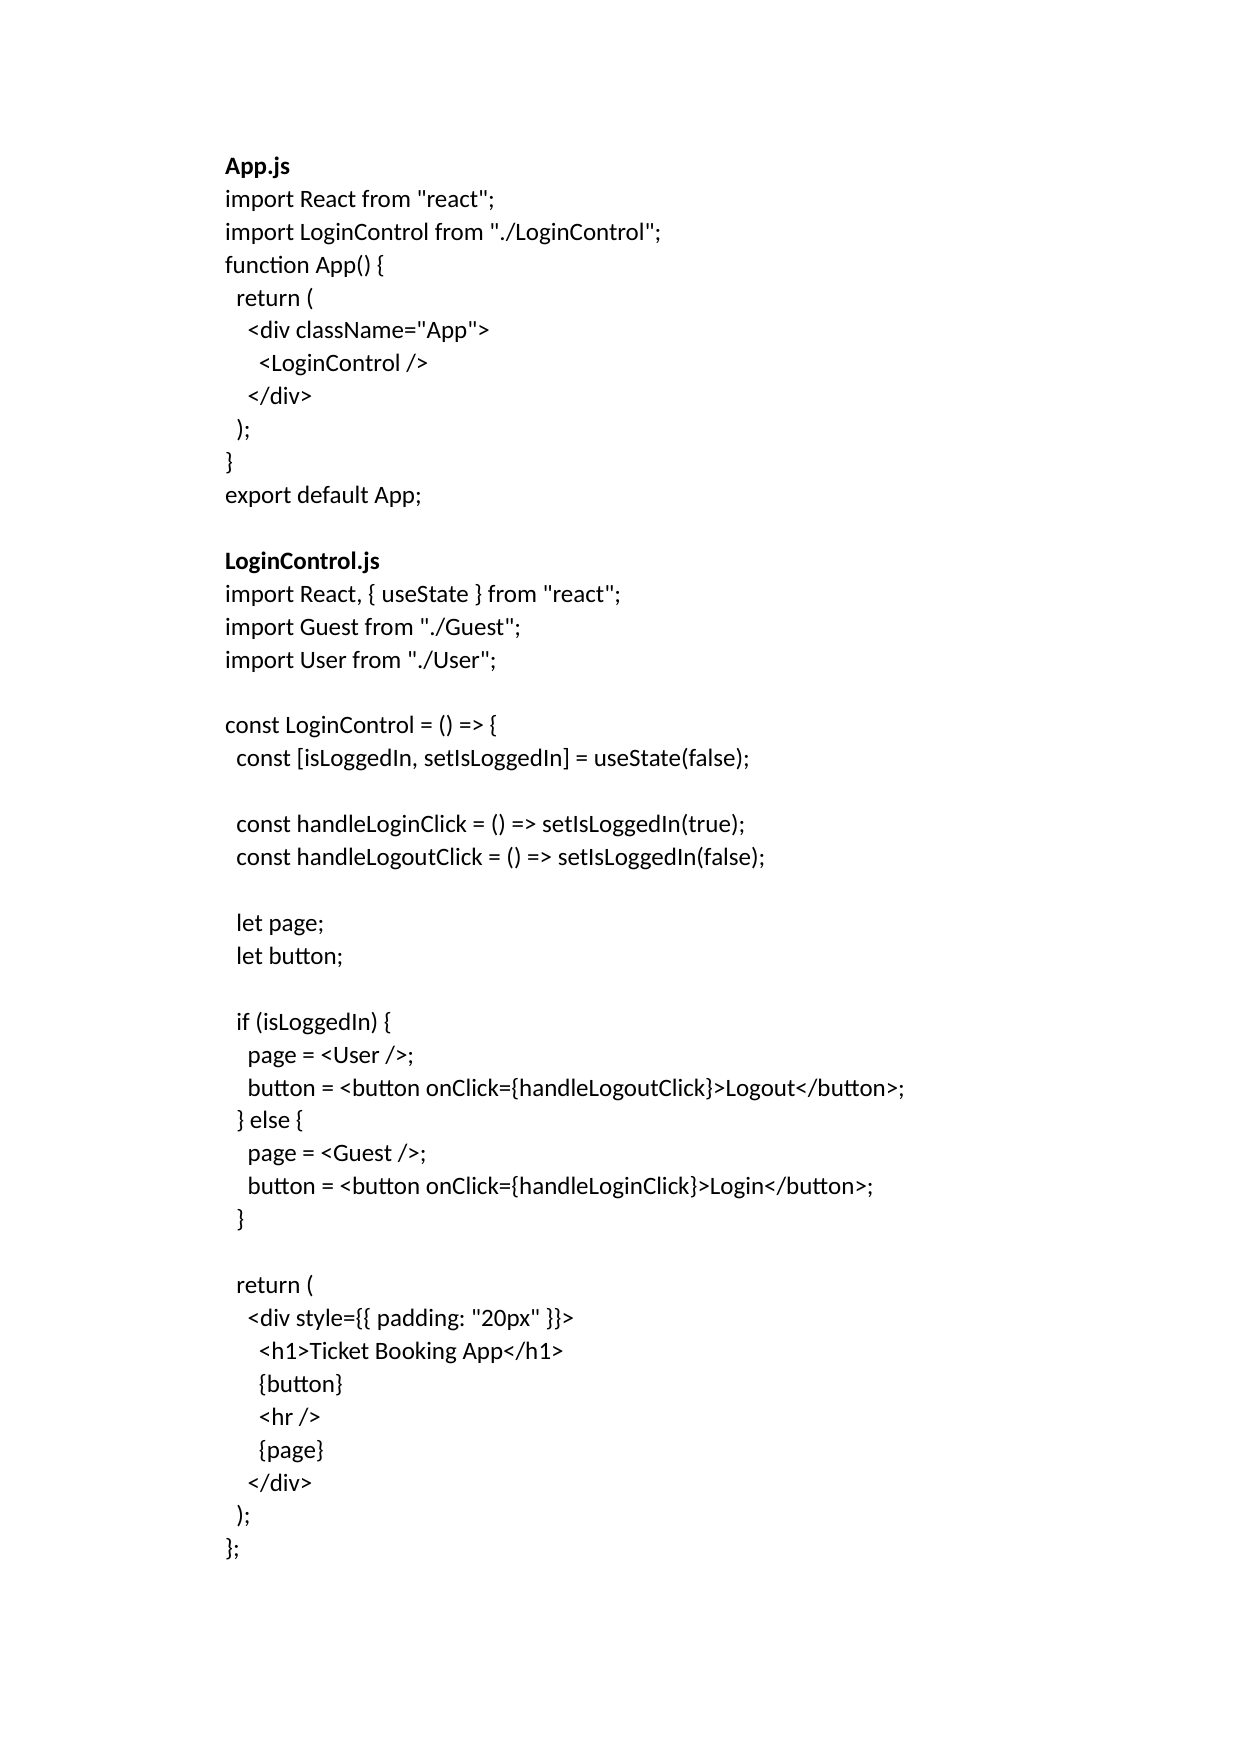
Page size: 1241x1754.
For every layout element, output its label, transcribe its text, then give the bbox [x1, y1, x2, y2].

list LoginControl.js [225, 545, 1090, 576]
list page = <User />; [225, 1039, 1090, 1069]
list } else { [225, 1104, 1090, 1135]
list {page} [225, 1434, 1090, 1464]
list <LoginControl /> [225, 347, 1090, 378]
list return ( [225, 1269, 1090, 1300]
list App.js [225, 150, 1090, 181]
list import React, { useState } from "react"; [225, 578, 1090, 608]
list const handleLoginClick = () => setIsLoggedIn(true); [225, 808, 1090, 839]
list } [225, 446, 1090, 477]
list const handleLogoutClick = () => setIsLoggedIn(false); [225, 841, 1090, 872]
list </div> [225, 380, 1090, 411]
list let button; [225, 940, 1090, 971]
list export default App; [225, 479, 1090, 510]
list <h1>Ticket Booking App</h1> [225, 1335, 1090, 1366]
list import Guest from "./Guest"; [225, 611, 1090, 641]
list let page; [225, 907, 1090, 938]
list </div> [225, 1467, 1090, 1497]
list {button} [225, 1368, 1090, 1398]
list const LoginControl = () => { [225, 709, 1090, 740]
list if (isLoggedIn) { [225, 1006, 1090, 1036]
list import React from "react"; [225, 183, 1090, 213]
list button = <button onClick={handleLoginClick}>Login</button>; [225, 1170, 1090, 1201]
list import User from "./User"; [225, 644, 1090, 674]
list button = <button onClick={handleLogoutClick}>Logout</button>; [225, 1072, 1090, 1102]
list ); [225, 413, 1090, 444]
list } [225, 1203, 1090, 1234]
list return ( [225, 282, 1090, 312]
list import LoginControl from "./LoginControl"; [225, 216, 1090, 246]
list <div className="App"> [225, 314, 1090, 345]
list <hr /> [225, 1401, 1090, 1431]
list function App() { [225, 249, 1090, 279]
list const [isLoggedIn, setIsLoggedIn] = useState(false); [225, 742, 1090, 773]
list ); [225, 1499, 1090, 1530]
list }; [225, 1532, 1090, 1563]
list page = <Guest />; [225, 1137, 1090, 1168]
list <div style={{ padding: "20px" }}> [225, 1302, 1090, 1333]
